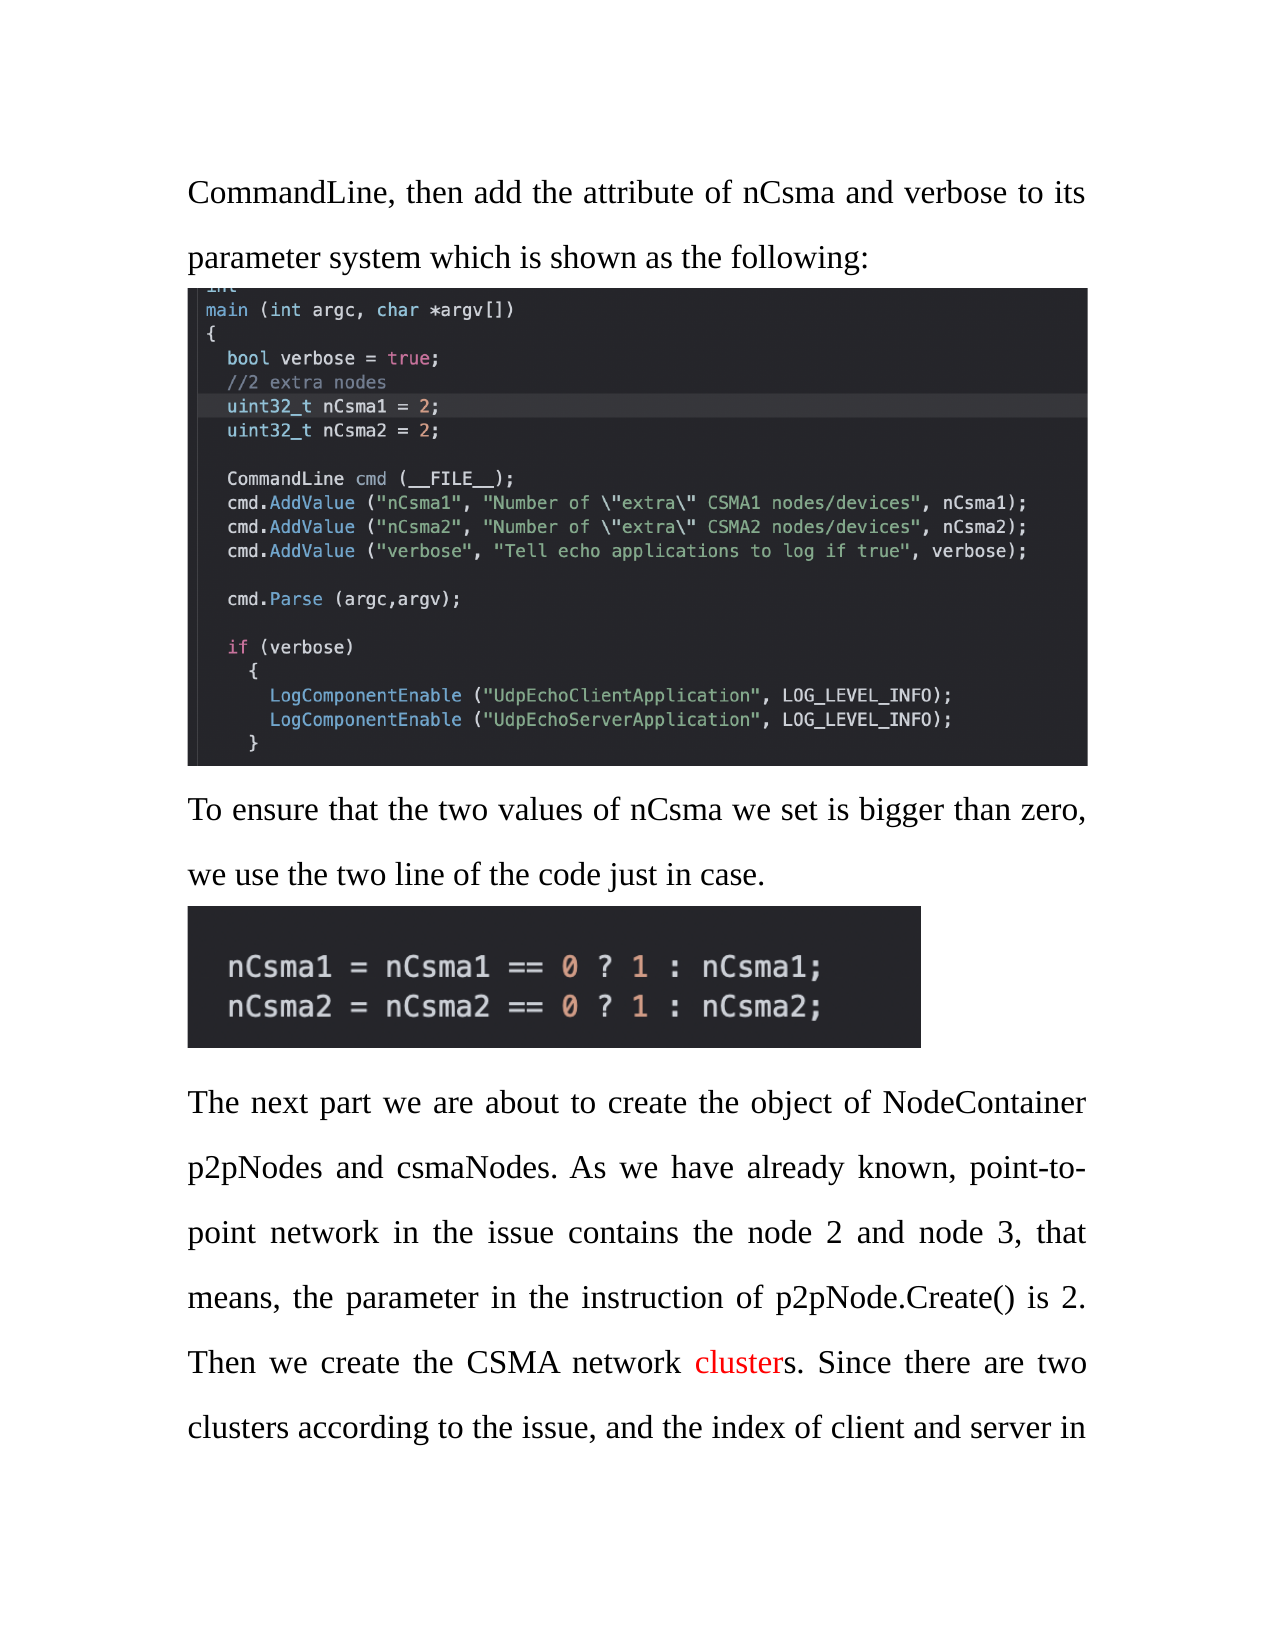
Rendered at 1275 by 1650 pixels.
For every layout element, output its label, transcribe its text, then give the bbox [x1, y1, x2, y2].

picture [187, 906, 921, 1048]
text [187, 1069, 1087, 1459]
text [187, 159, 1087, 288]
picture [187, 288, 1088, 766]
text To ensure that the two values of nCsma we set is bigger than zero, we use the two line of the code just in case. [187, 776, 1087, 906]
